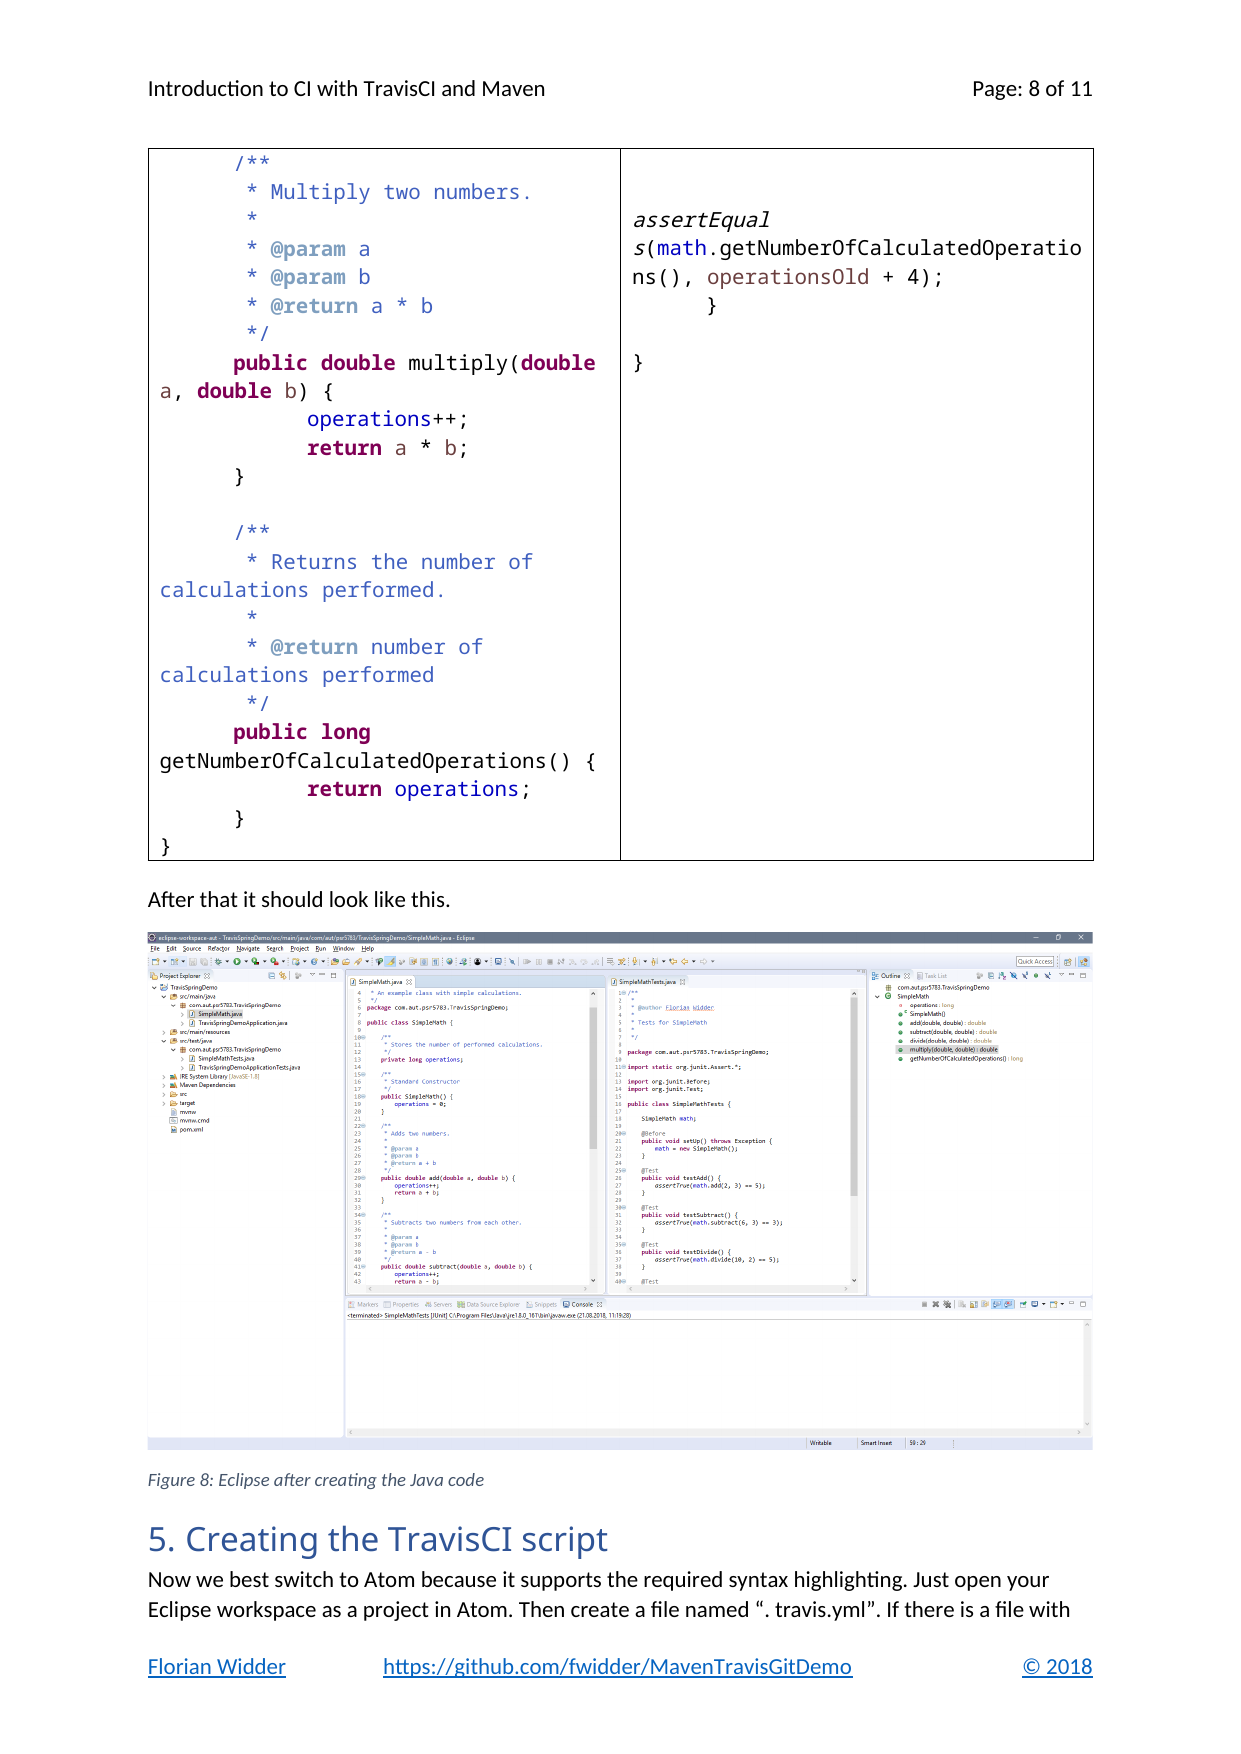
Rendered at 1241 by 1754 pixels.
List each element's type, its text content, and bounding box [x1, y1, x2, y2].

text After that it should look like this. [148, 886, 1093, 914]
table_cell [149, 149, 620, 859]
picture [147, 932, 1093, 1450]
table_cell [621, 149, 1093, 859]
subtitle Creating the TravisCI script [148, 1516, 1093, 1561]
text Figure 8: Eclipse after creating the Java code [148, 1468, 1093, 1491]
